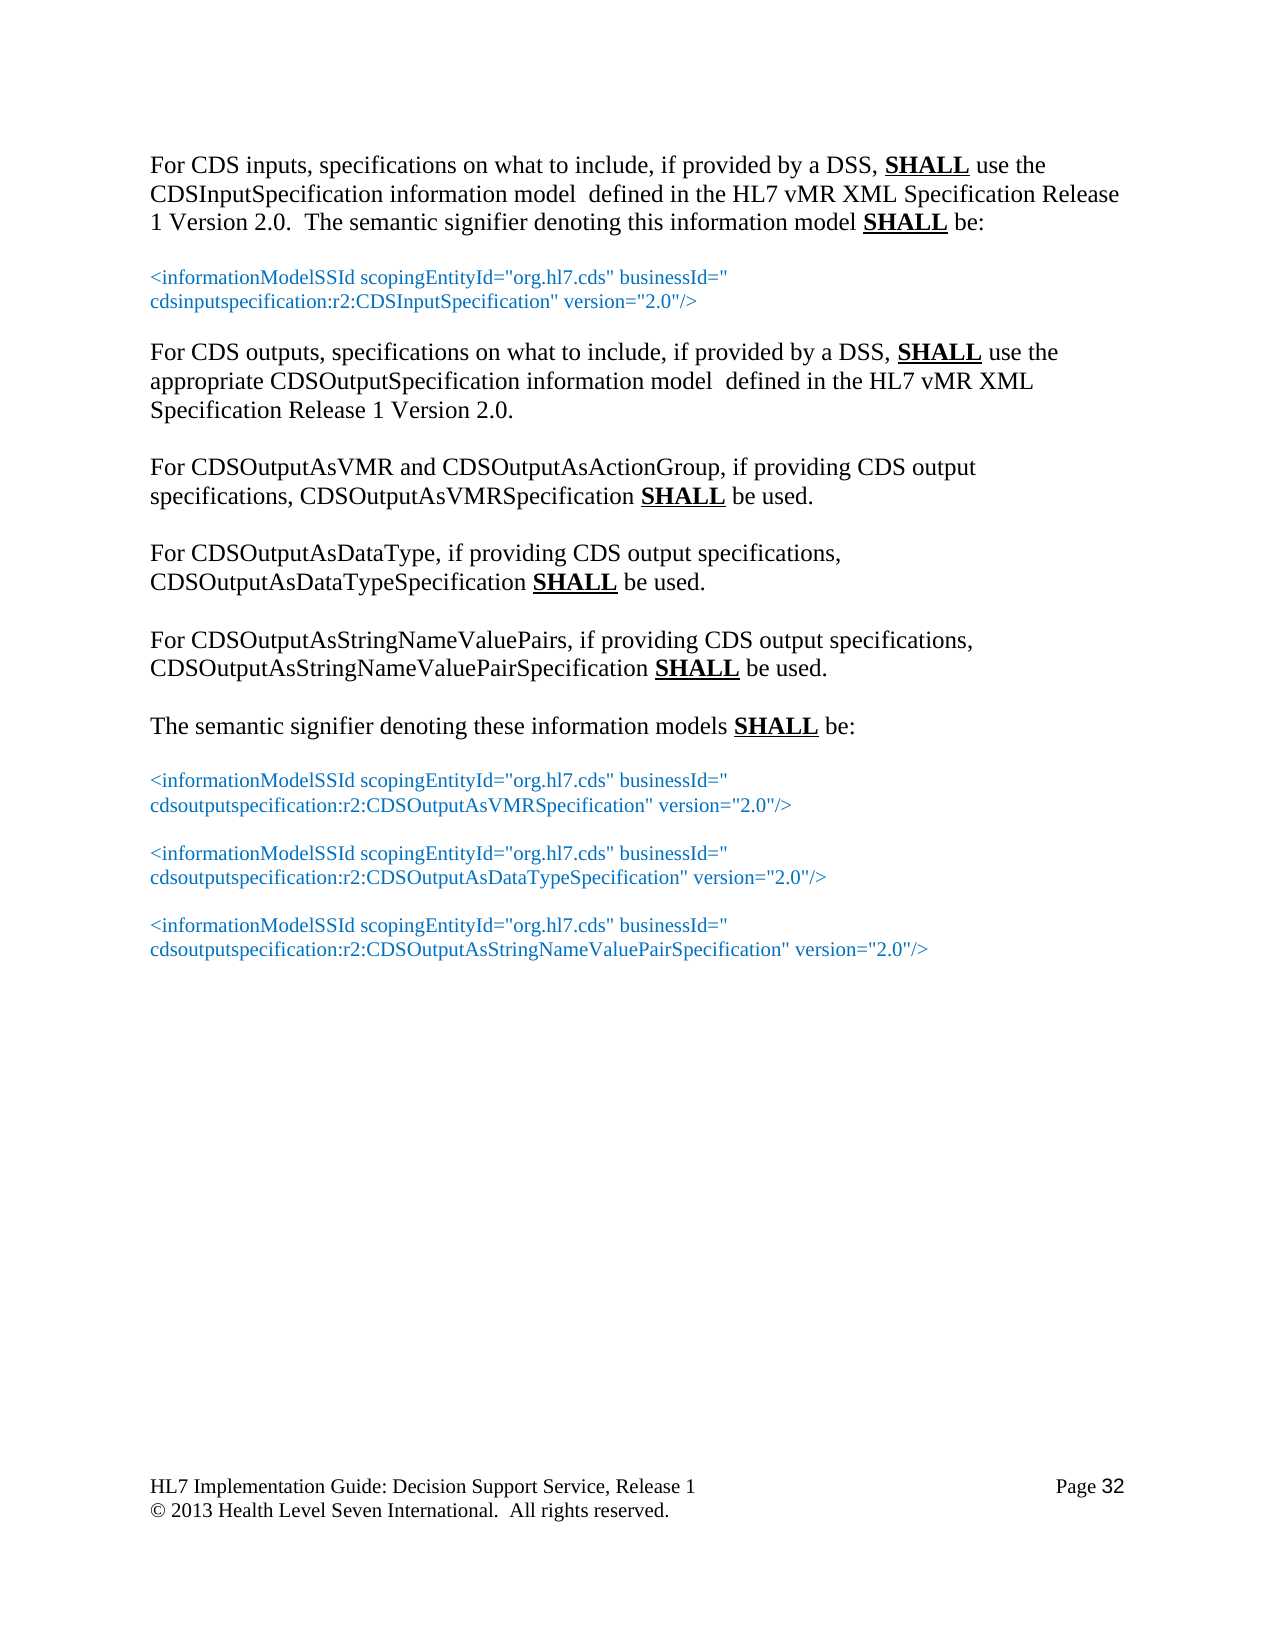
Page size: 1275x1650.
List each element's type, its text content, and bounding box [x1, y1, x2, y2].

text For CDSOutputAsDataType, if providing CDS output specifications, CDSOutputAsDataTypeSpecification SHALL be used. [150, 538, 1125, 596]
text <informationModelSSId scopingEntityId="org.hl7.cds" businessId=" cdsinputspecification:r2:CDSInputSpecification" version="2.0"/> [698, 265, 1125, 313]
text For CDSOutputAsStringNameValuePairs, if providing CDS output specifications, CDSOutputAsStringNameValuePairSpecification SHALL be used. [150, 625, 1125, 682]
text The semantic signifier denoting these information models SHALL be: [150, 711, 1125, 740]
text For CDS inputs, specifications on what to include, if provided by a DSS, SHALL use the CDSInputSpecification information model defined in the HL7 vMR XML Specification Release 1 Version 2.0. The semantic signifier denoting this information model SHALL be: [150, 150, 1125, 236]
text For CDSOutputAsVMR and CDSOutputAsActionGroup, if providing CDS output specifications, CDSOutputAsVMRSpecification SHALL be used. [150, 452, 1125, 510]
text <informationModelSSId scopingEntityId="org.hl7.cds" businessId=" cdsoutputspecification:r2:CDSOutputAsStringNameValuePairSpecification" version="2.0"/> [728, 913, 1125, 961]
text For CDS outputs, specifications on what to include, if provided by a DSS, SHALL use the appropriate CDSOutputSpecification information model defined in the HL7 vMR XML Specification Release 1 Version 2.0. [150, 337, 1125, 423]
text <informationModelSSId scopingEntityId="org.hl7.cds" businessId=" cdsoutputspecification:r2:CDSOutputAsVMRSpecification" version="2.0"/> [150, 768, 1125, 817]
text <informationModelSSId scopingEntityId="org.hl7.cds" businessId=" cdsoutputspecification:r2:CDSOutputAsDataTypeSpecification" version="2.0"/> [728, 841, 1125, 889]
